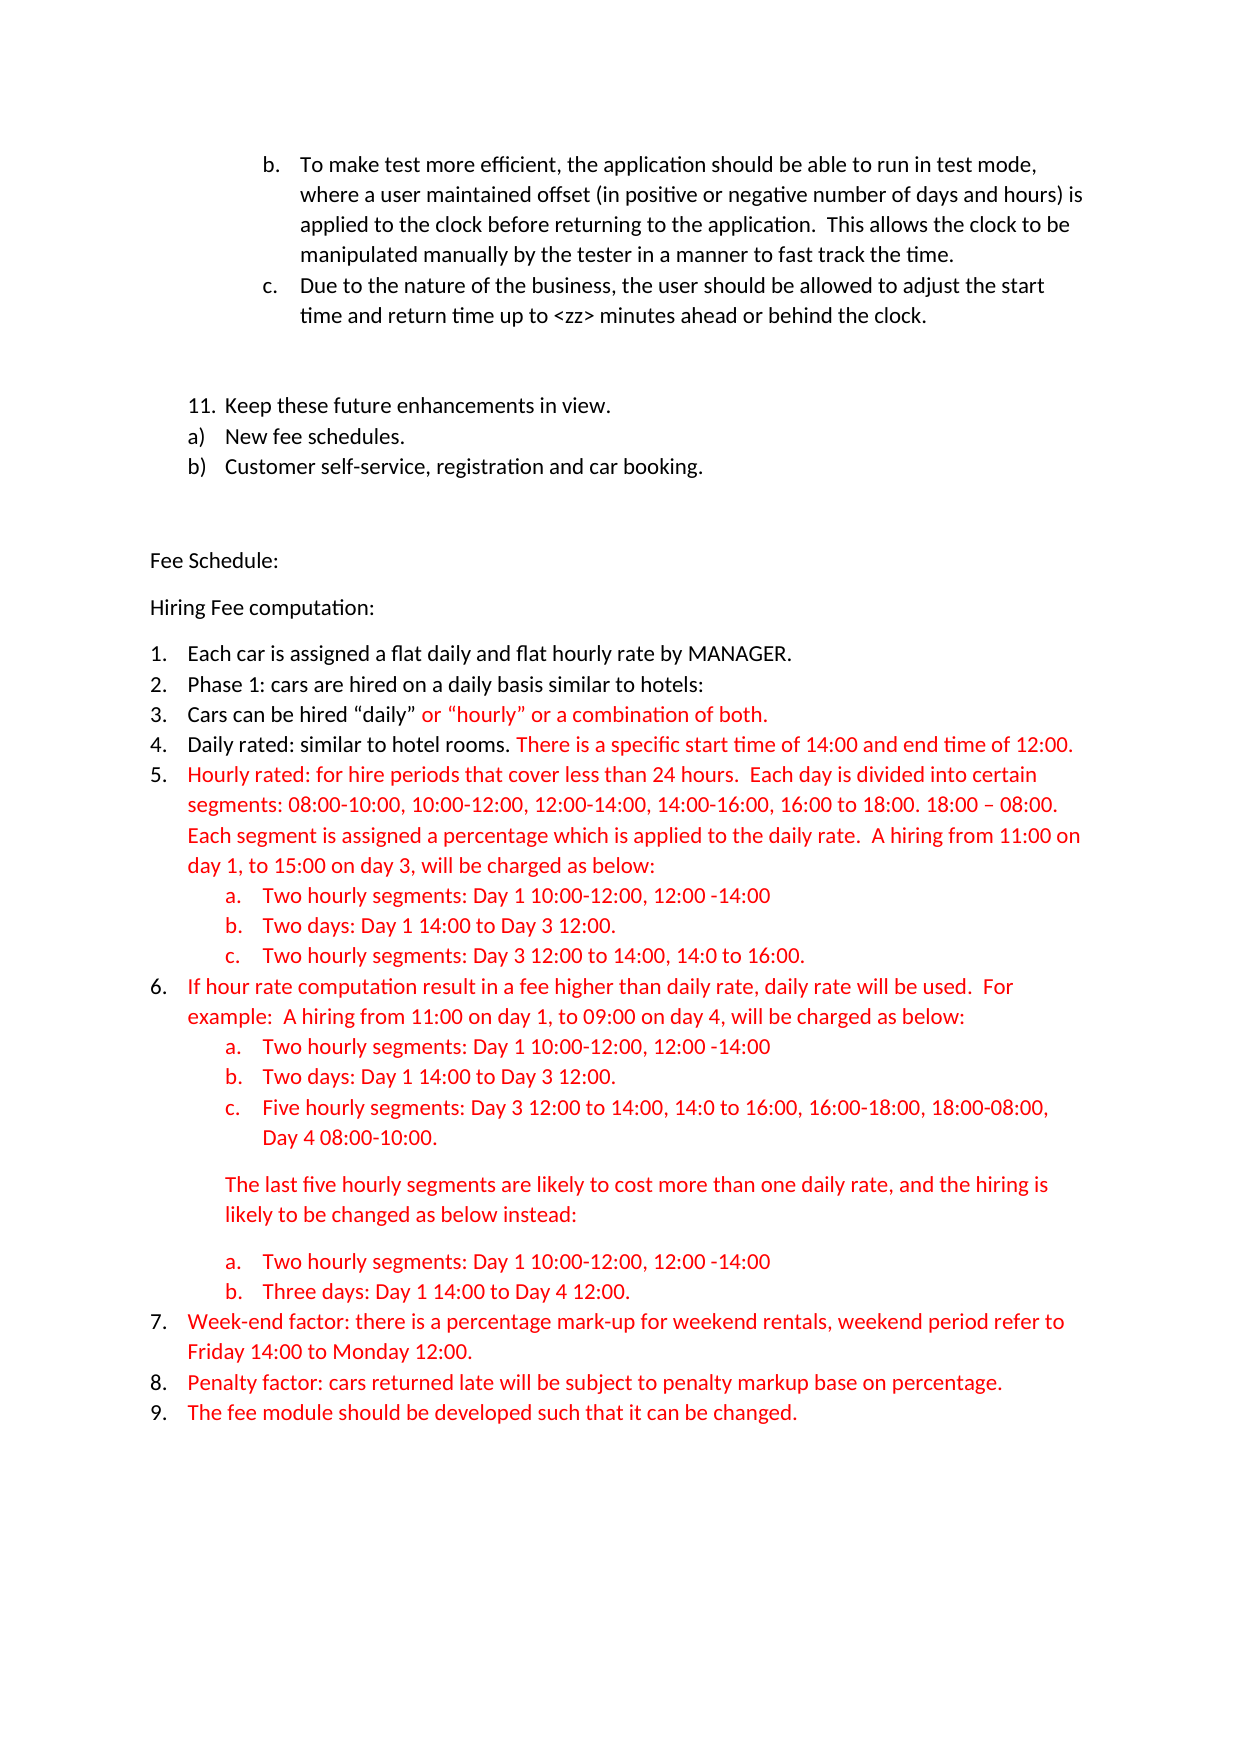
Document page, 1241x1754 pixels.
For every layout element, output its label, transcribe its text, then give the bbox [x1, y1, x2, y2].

list Penalty factor: cars returned late will be subject to penalty markup base on percentage. [150, 1368, 1090, 1396]
list If hour rate computation result in a fee higher than daily rate, daily rate will be used. For example: A hiring from 11:00 on day 1, to 09:00 on day 4, will be charged as below: [150, 972, 1090, 1030]
list Week-end factor: there is a percentage mark-up for weekend rentals, weekend period refer to Friday 14:00 to Monday 12:00. [150, 1307, 1090, 1366]
list Five hourly segments: Day 3 12:00 to 14:00, 14:0 to 16:00, 16:00-18:00, 18:00-08:00, Day 4 08:00-10:00. [225, 1093, 1090, 1151]
list New fee schedules. [187, 422, 1090, 450]
list Customer self-service, registration and car booking. [187, 452, 1090, 480]
list Two days: Day 1 14:00 to Day 3 12:00. [225, 911, 1090, 939]
list Due to the nature of the business, the user should be allowed to adjust the start time and return time up to <zz> minutes ahead or behind the clock. [262, 271, 1090, 329]
list Two hourly segments: Day 1 10:00-12:00, 12:00 -14:00 [225, 1247, 1090, 1275]
text Hiring Fee computation: [150, 593, 1090, 621]
list Daily rated: similar to hotel rooms. There is a specific start time of 14:00 and end time of 12:00. [150, 730, 1090, 758]
list Cars can be hired “daily” or “hourly” or a combination of both. [150, 700, 1090, 728]
list To make test more efficient, the application should be able to run in test mode, where a user maintained offset (in positive or negative number of days and hours) is applied to the clock before returning to the application. This allows the clock to be manipulated manually by the tester in a manner to fast track the time. [262, 150, 1090, 269]
list Phase 1: cars are hired on a daily basis similar to hotels: [150, 670, 1090, 698]
text Fee Schedule: [150, 546, 1090, 574]
list The fee module should be developed such that it can be changed. [150, 1398, 1090, 1426]
list Two hourly segments: Day 3 12:00 to 14:00, 14:0 to 16:00. [225, 942, 1090, 970]
list Two hourly segments: Day 1 10:00-12:00, 12:00 -14:00 [225, 1032, 1090, 1060]
text The last five hourly segments are likely to cost more than one daily rate, and the hiring is likely to be changed as below instead: [225, 1170, 1090, 1228]
list Hourly rated: for hire periods that cover less than 24 hours. Each day is divided into certain segments: 08:00-10:00, 10:00-12:00, 12:00-14:00, 14:00-16:00, 16:00 to 18:00. 18:00 – 08:00. Each segment is assigned a percentage which is applied to the daily rate. A hiring from 11:00 on day 1, to 15:00 on day 3, will be charged as below: [150, 760, 1090, 879]
list Two days: Day 1 14:00 to Day 3 12:00. [225, 1062, 1090, 1091]
list Each car is assigned a flat daily and flat hourly rate by MANAGER. [150, 639, 1090, 668]
list Keep these future enhancements in view. [187, 392, 1090, 420]
list Three days: Day 1 14:00 to Day 4 12:00. [225, 1277, 1090, 1305]
list Two hourly segments: Day 1 10:00-12:00, 12:00 -14:00 [225, 881, 1090, 909]
